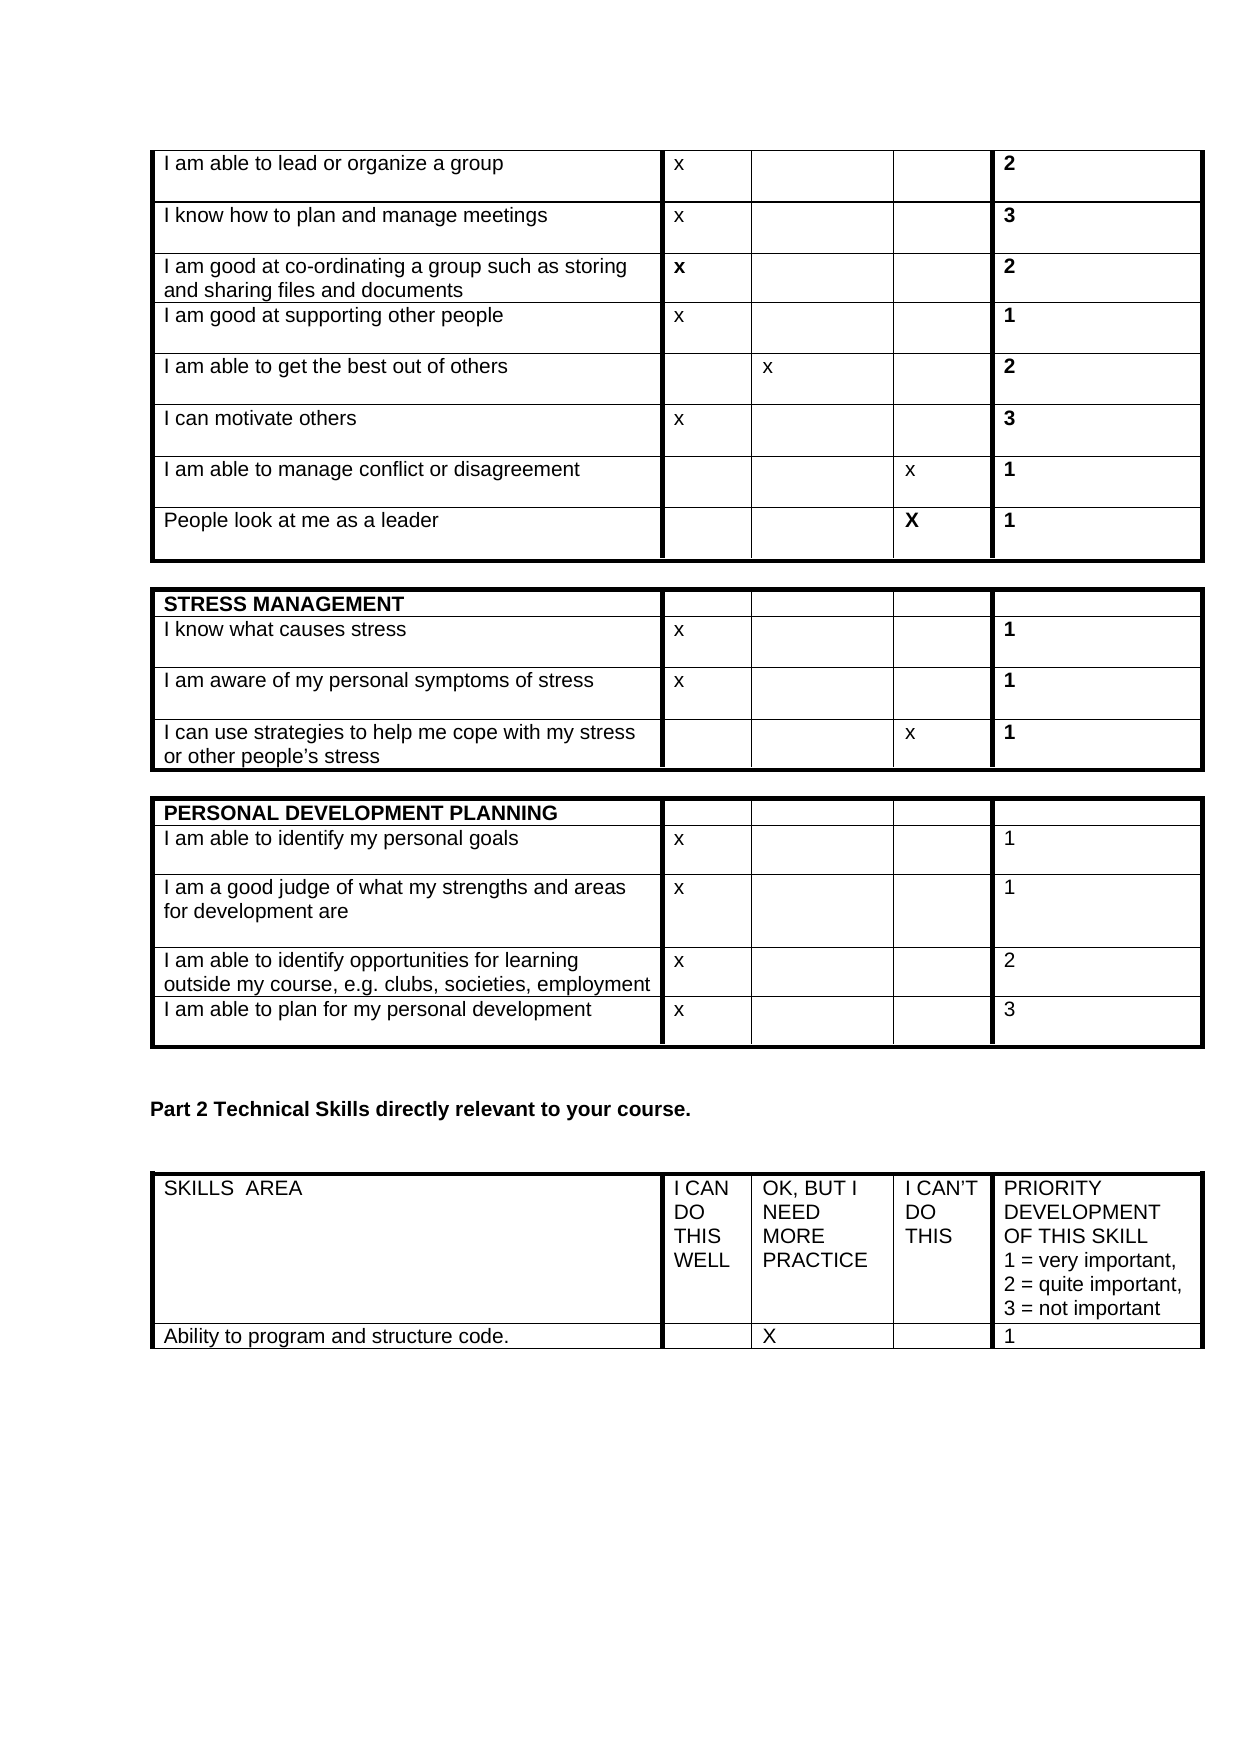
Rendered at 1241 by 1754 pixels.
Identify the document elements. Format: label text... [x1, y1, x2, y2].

table_cell [752, 203, 893, 253]
table_cell [665, 508, 751, 558]
table_cell I know how to plan and manage meetings [155, 203, 660, 253]
table_cell [752, 617, 893, 667]
table_cell x [665, 405, 751, 456]
table_cell x [665, 875, 751, 947]
table_cell I am able to identify opportunities for learning outside my course, e.g. clubs, societies, employment [155, 948, 660, 996]
table_header I CAN DO THIS WELL [665, 1176, 751, 1323]
table_cell [752, 875, 893, 947]
table_cell I am good at co-ordinating a group such as storing and sharing files and documents [155, 254, 660, 302]
table_header PERSONAL DEVELOPMENT PLANNING [155, 801, 660, 825]
table_cell [752, 254, 893, 302]
table_cell I am able to manage conflict or disagreement [155, 457, 660, 507]
table_header [752, 592, 893, 616]
table_cell I am good at supporting other people [155, 303, 660, 353]
table_cell I am a good judge of what my strengths and areas for development are [155, 875, 660, 947]
table_cell [752, 997, 893, 1044]
table_cell x [665, 668, 751, 718]
table_header [665, 592, 751, 616]
table_cell [752, 457, 893, 507]
table_cell [894, 405, 990, 456]
table_cell [894, 1324, 990, 1348]
table_cell [894, 254, 990, 302]
table_cell x [665, 948, 751, 996]
table_cell 3 [995, 405, 1200, 456]
table_header OK, BUT I NEED MORE PRACTICE [752, 1176, 893, 1323]
table_header [995, 592, 1200, 616]
table_header [894, 801, 990, 825]
table_cell [894, 826, 990, 874]
table_cell x [665, 997, 751, 1044]
table_cell x [665, 254, 751, 302]
table_cell I can use strategies to help me cope with my stress or other people’s stress [155, 720, 660, 767]
table_cell [752, 720, 893, 767]
table_cell [894, 875, 990, 947]
table_header [894, 592, 990, 616]
table_cell [894, 203, 990, 253]
table_cell [752, 151, 893, 201]
table_cell 1 [995, 720, 1200, 767]
table_cell x [665, 617, 751, 667]
table_cell 1 [995, 826, 1200, 874]
table_cell [894, 151, 990, 201]
table_cell x [665, 151, 751, 201]
table_cell [665, 720, 751, 767]
table_cell I am able to lead or organize a group [155, 151, 660, 201]
table_cell I am aware of my personal symptoms of stress [155, 668, 660, 718]
table_cell I am able to get the best out of others [155, 354, 660, 404]
table_cell I can motivate others [155, 405, 660, 456]
table_cell 1 [995, 1324, 1200, 1348]
table_cell 1 [995, 508, 1200, 558]
table_cell x [894, 720, 990, 767]
table_cell 2 [995, 254, 1200, 302]
table_cell Ability to program and structure code. [155, 1324, 660, 1348]
text Part 2 Technical Skills directly relevant to your course. [150, 1097, 1090, 1121]
table_cell I am able to plan for my personal development [155, 997, 660, 1044]
table_cell I am able to identify my personal goals [155, 826, 660, 874]
table_cell 2 [995, 354, 1200, 404]
table_cell x [665, 303, 751, 353]
table_cell [894, 668, 990, 718]
table_cell [665, 354, 751, 404]
table_cell [665, 457, 751, 507]
table_cell 2 [995, 948, 1200, 996]
table_cell [752, 508, 893, 558]
table_cell 3 [995, 997, 1200, 1044]
table_cell 3 [995, 203, 1200, 253]
table_cell x [665, 203, 751, 253]
table_cell [752, 303, 893, 353]
table_cell X [752, 1324, 893, 1348]
table_cell x [752, 354, 893, 404]
table_cell X [894, 508, 990, 558]
table_cell [752, 826, 893, 874]
table_cell 1 [995, 457, 1200, 507]
table_cell 1 [995, 875, 1200, 947]
table_cell [894, 997, 990, 1044]
table_cell x [665, 826, 751, 874]
table_cell I know what causes stress [155, 617, 660, 667]
table_cell [894, 948, 990, 996]
table_cell 2 [995, 151, 1200, 201]
table_cell 1 [995, 617, 1200, 667]
table_cell x [894, 457, 990, 507]
table_header PRIORITY DEVELOPMENT OF THIS SKILL 1 = very important, 2 = quite important, 3 = not important [995, 1176, 1200, 1323]
table_header [665, 801, 751, 825]
table_cell 1 [995, 668, 1200, 718]
table_cell [665, 1324, 751, 1348]
table_header I CAN’T DO THIS [894, 1176, 990, 1323]
table_cell [894, 354, 990, 404]
table_cell [752, 668, 893, 718]
table_cell [894, 617, 990, 667]
table_header SKILLS AREA [155, 1176, 660, 1323]
table_header [995, 801, 1200, 825]
table_header STRESS MANAGEMENT [155, 592, 660, 616]
table_cell [894, 303, 990, 353]
table_cell People look at me as a leader [155, 508, 660, 558]
table_header [752, 801, 893, 825]
table_cell 1 [995, 303, 1200, 353]
table_cell [752, 405, 893, 456]
table_cell [752, 948, 893, 996]
